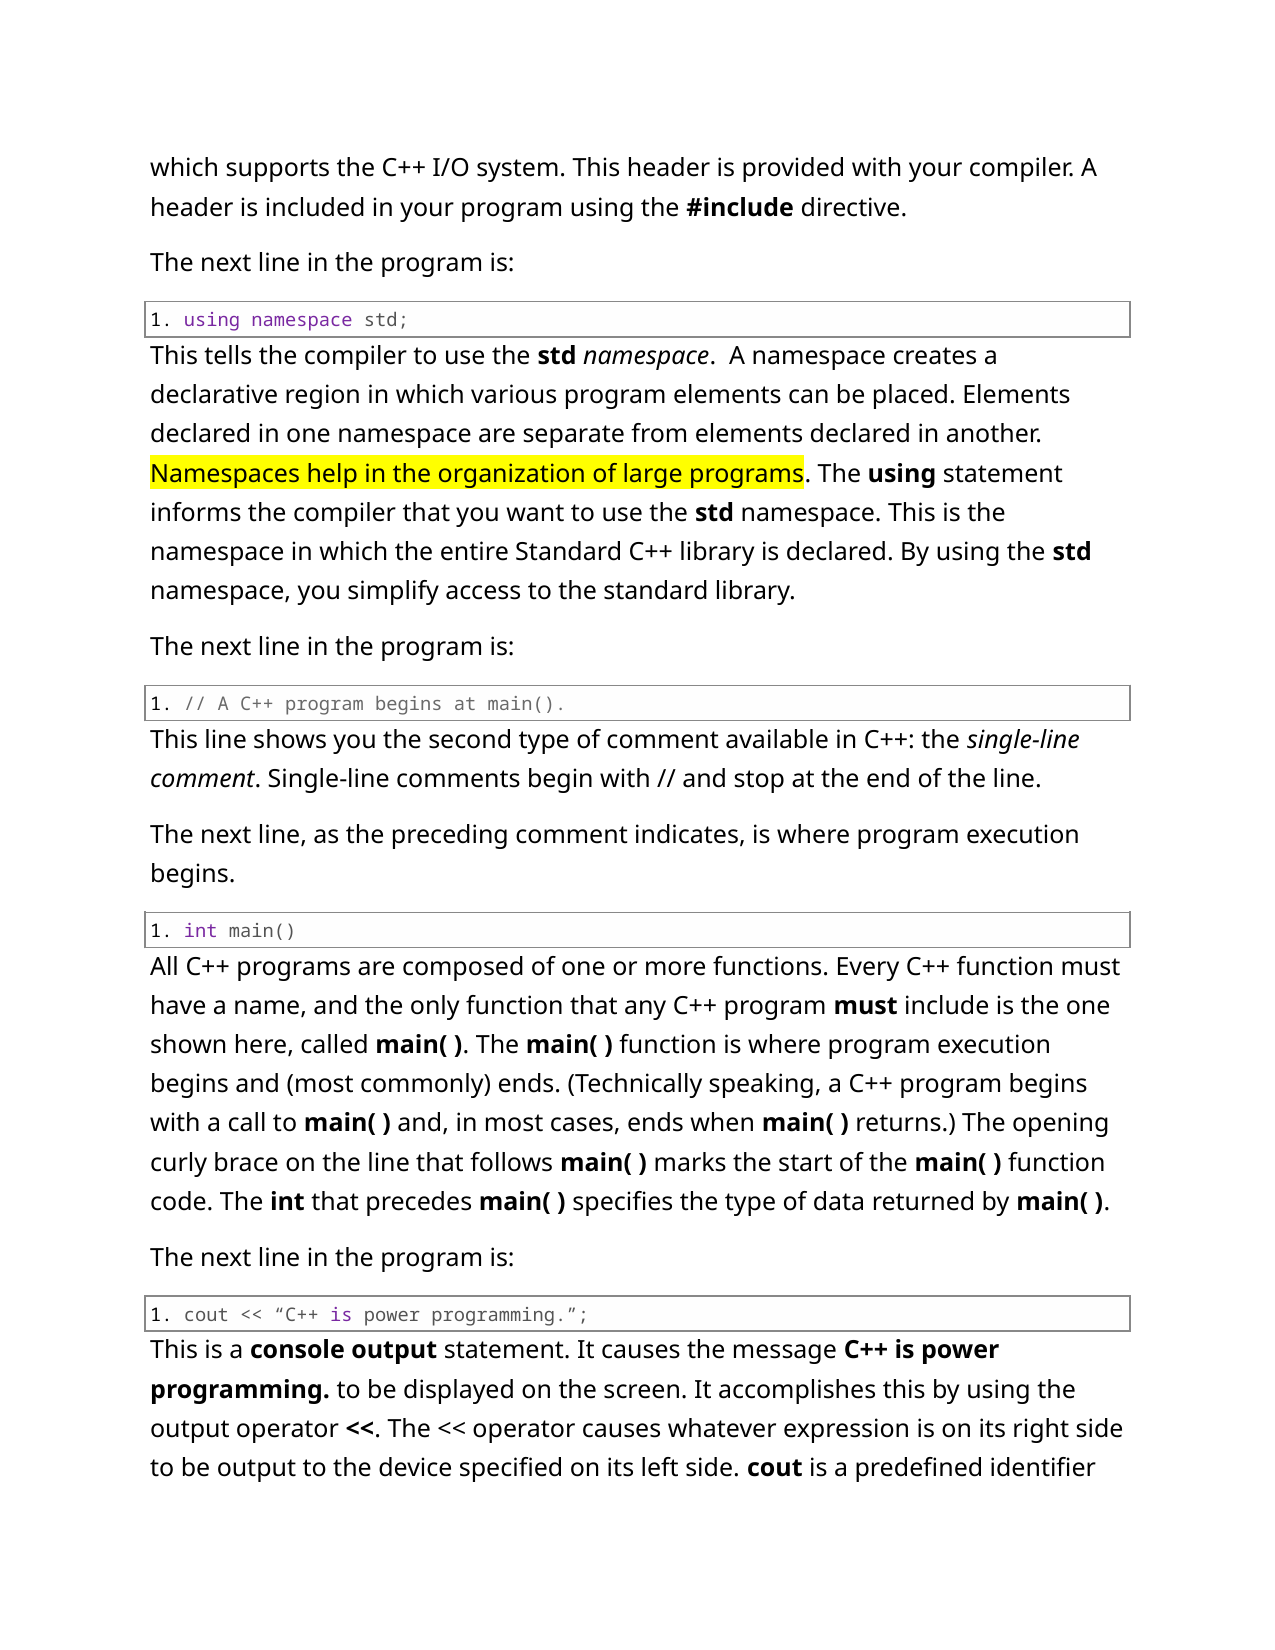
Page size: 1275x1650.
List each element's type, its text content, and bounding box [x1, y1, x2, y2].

text 1. using namespace std; [146, 302, 1129, 336]
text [150, 1332, 1125, 1484]
text 1. // A C++ program begins at main(). [146, 686, 1129, 720]
text The next line in the program is: [150, 245, 1125, 279]
text The next line, as the preceding comment indicates, is where program execution begins. [150, 816, 1125, 890]
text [150, 150, 1125, 223]
text 1. cout << “C++ is power programming.”; [146, 1297, 1129, 1330]
text The next line in the program is: [150, 1239, 1125, 1273]
text The next line in the program is: [150, 629, 1125, 663]
text All C++ programs are composed of one or more functions. Every C++ function must have a name, and the only function that any C++ program must include is the one shown here, called main( ). The main( ) function is where program execution begins and (most commonly) ends. (Technically speaking, a C++ program begins with a call to main( ) and, in most cases, ends when main( ) returns.) The opening curly brace on the line that follows main( ) marks the start of the main( ) function code. The int that precedes main( ) specifies the type of data returned by main( ). [150, 948, 1125, 1217]
text This tells the compiler to use the std namespace. A namespace creates a declarative region in which various program elements can be placed. Elements declared in one namespace are separate from elements declared in another. Namespaces help in the organization of large programs. The using statement informs the compiler that you want to use the std namespace. This is the namespace in which the entire Standard C++ library is declared. By using the std namespace, you simplify access to the standard library. [150, 338, 1125, 607]
text This line shows you the second type of comment available in C++: the single-line comment. Single-line comments begin with // and stop at the end of the line. [150, 721, 1125, 795]
text 1. int main() [146, 913, 1129, 947]
